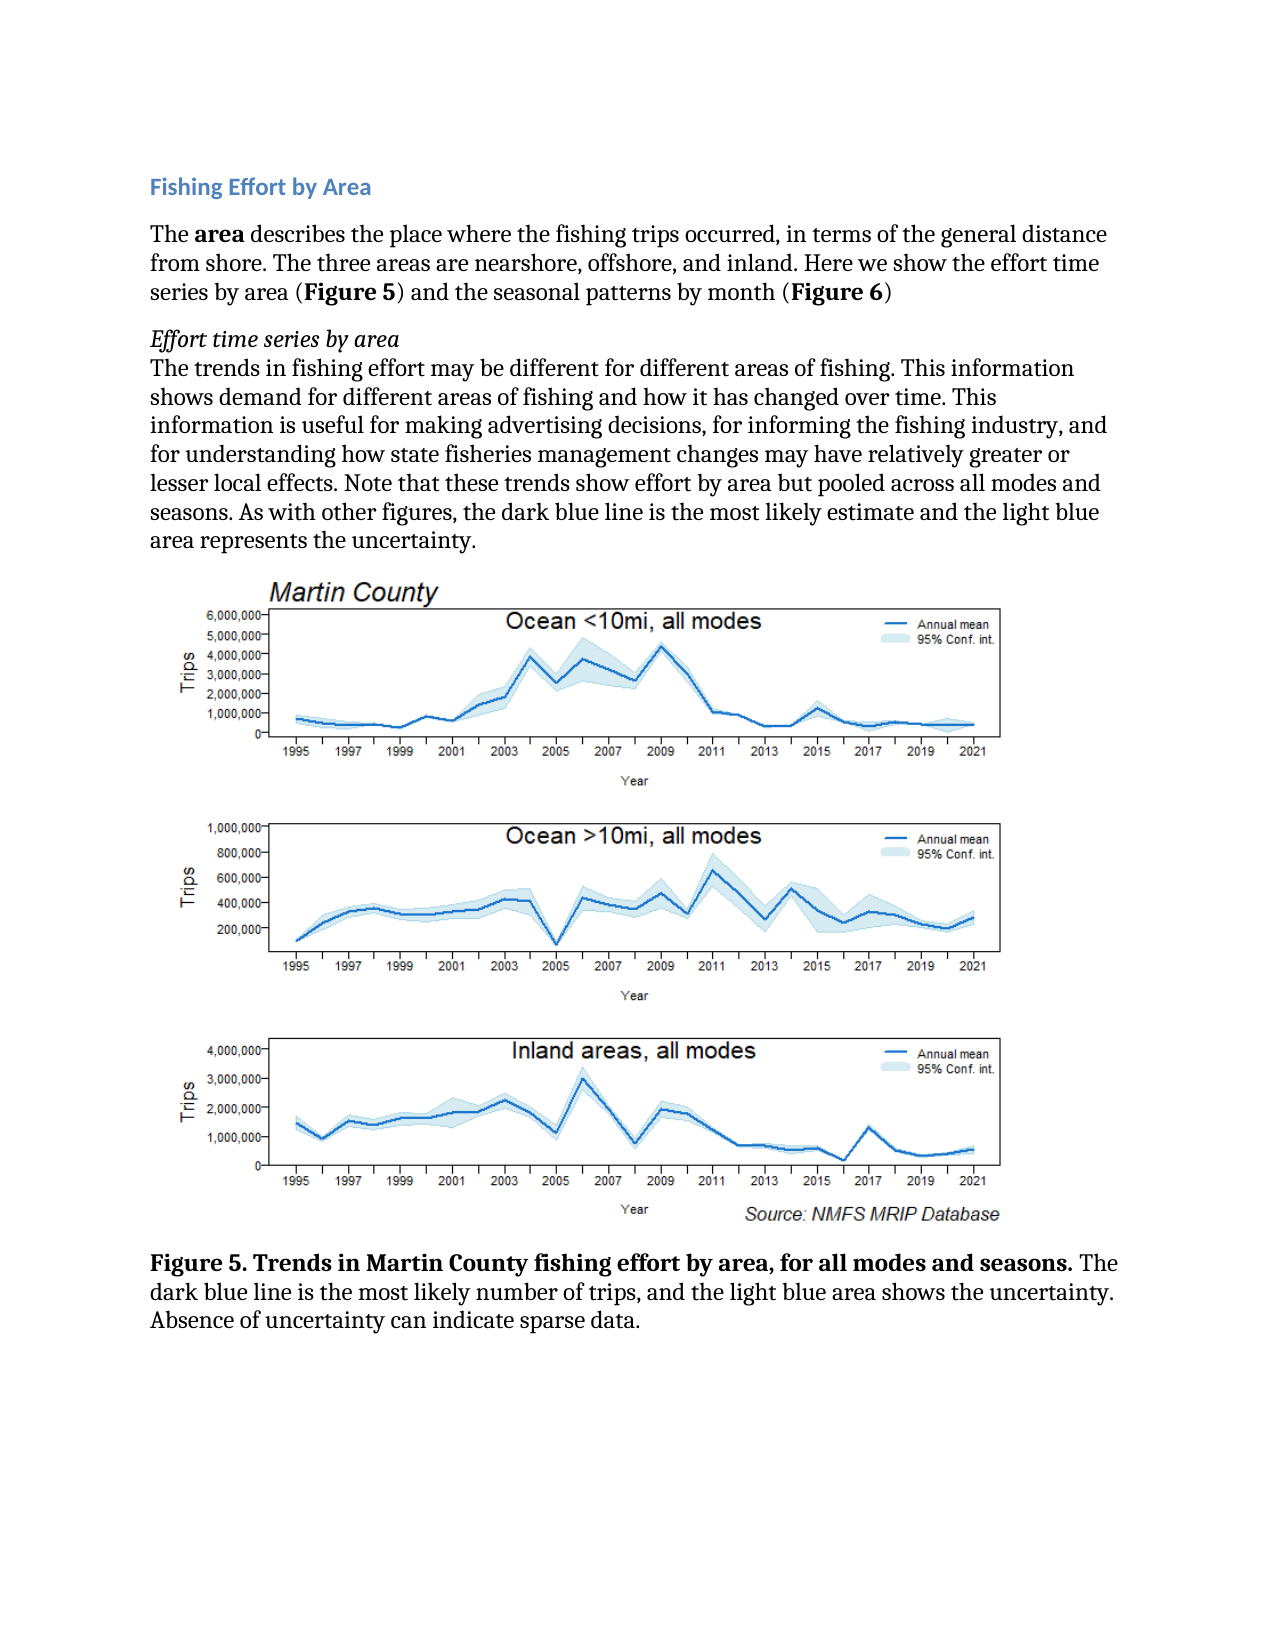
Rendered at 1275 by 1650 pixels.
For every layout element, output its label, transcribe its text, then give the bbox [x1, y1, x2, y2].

text Effort time series by area The trends in fishing effort may be different for different areas of fishing. This information shows demand for different areas of fishing and how it has changed over time. This information is useful for making advertising decisions, for informing the fishing industry, and for understanding how state fisheries management changes may have relatively greater or lesser local effects. Note that these trends show effort by area but pooled across all modes and seasons. As with other figures, the dark blue line is the most likely estimate and the light blue area represents the uncertainty. [150, 325, 1125, 555]
picture [168, 573, 1044, 1231]
text The area describes the place where the fishing trips occurred, in terms of the general distance from shore. The three areas are nearshore, offshore, and inland. Here we show the effort time series by area (Figure 5) and the seasonal patterns by month (Figure 6) [150, 220, 1125, 306]
subtitle Fishing Effort by Area [150, 171, 1125, 201]
text Figure 5. Trends in Martin County fishing effort by area, for all modes and seasons. The dark blue line is the most likely number of trips, and the light blue area shows the uncertainty. Absence of uncertainty can indicate sparse data. [150, 1249, 1125, 1335]
